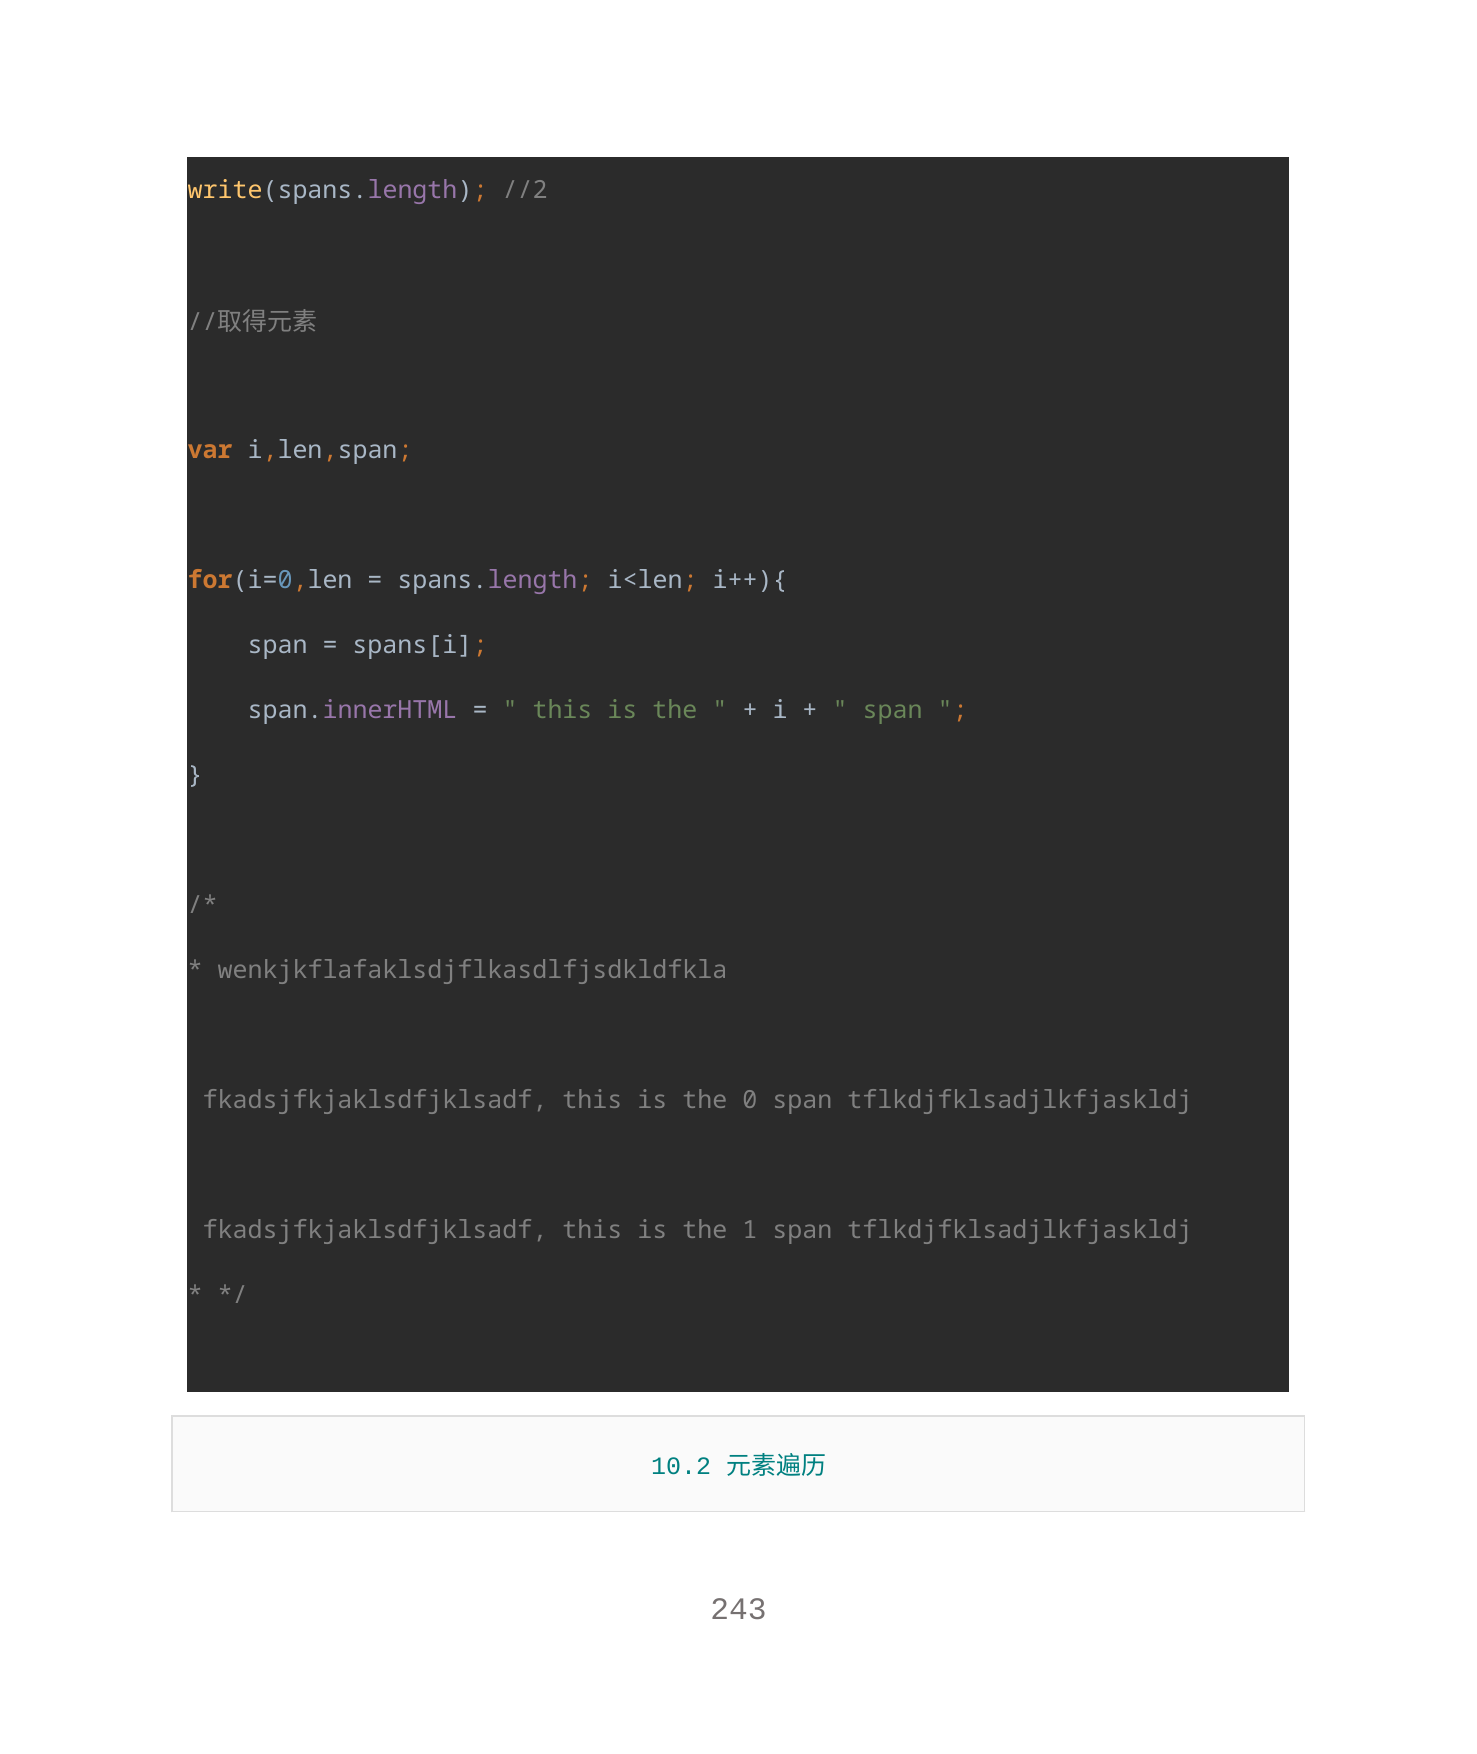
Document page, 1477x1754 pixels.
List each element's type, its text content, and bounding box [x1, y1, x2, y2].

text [187, 157, 1289, 1327]
text 10.2 元素遍历 [173, 1417, 1304, 1511]
